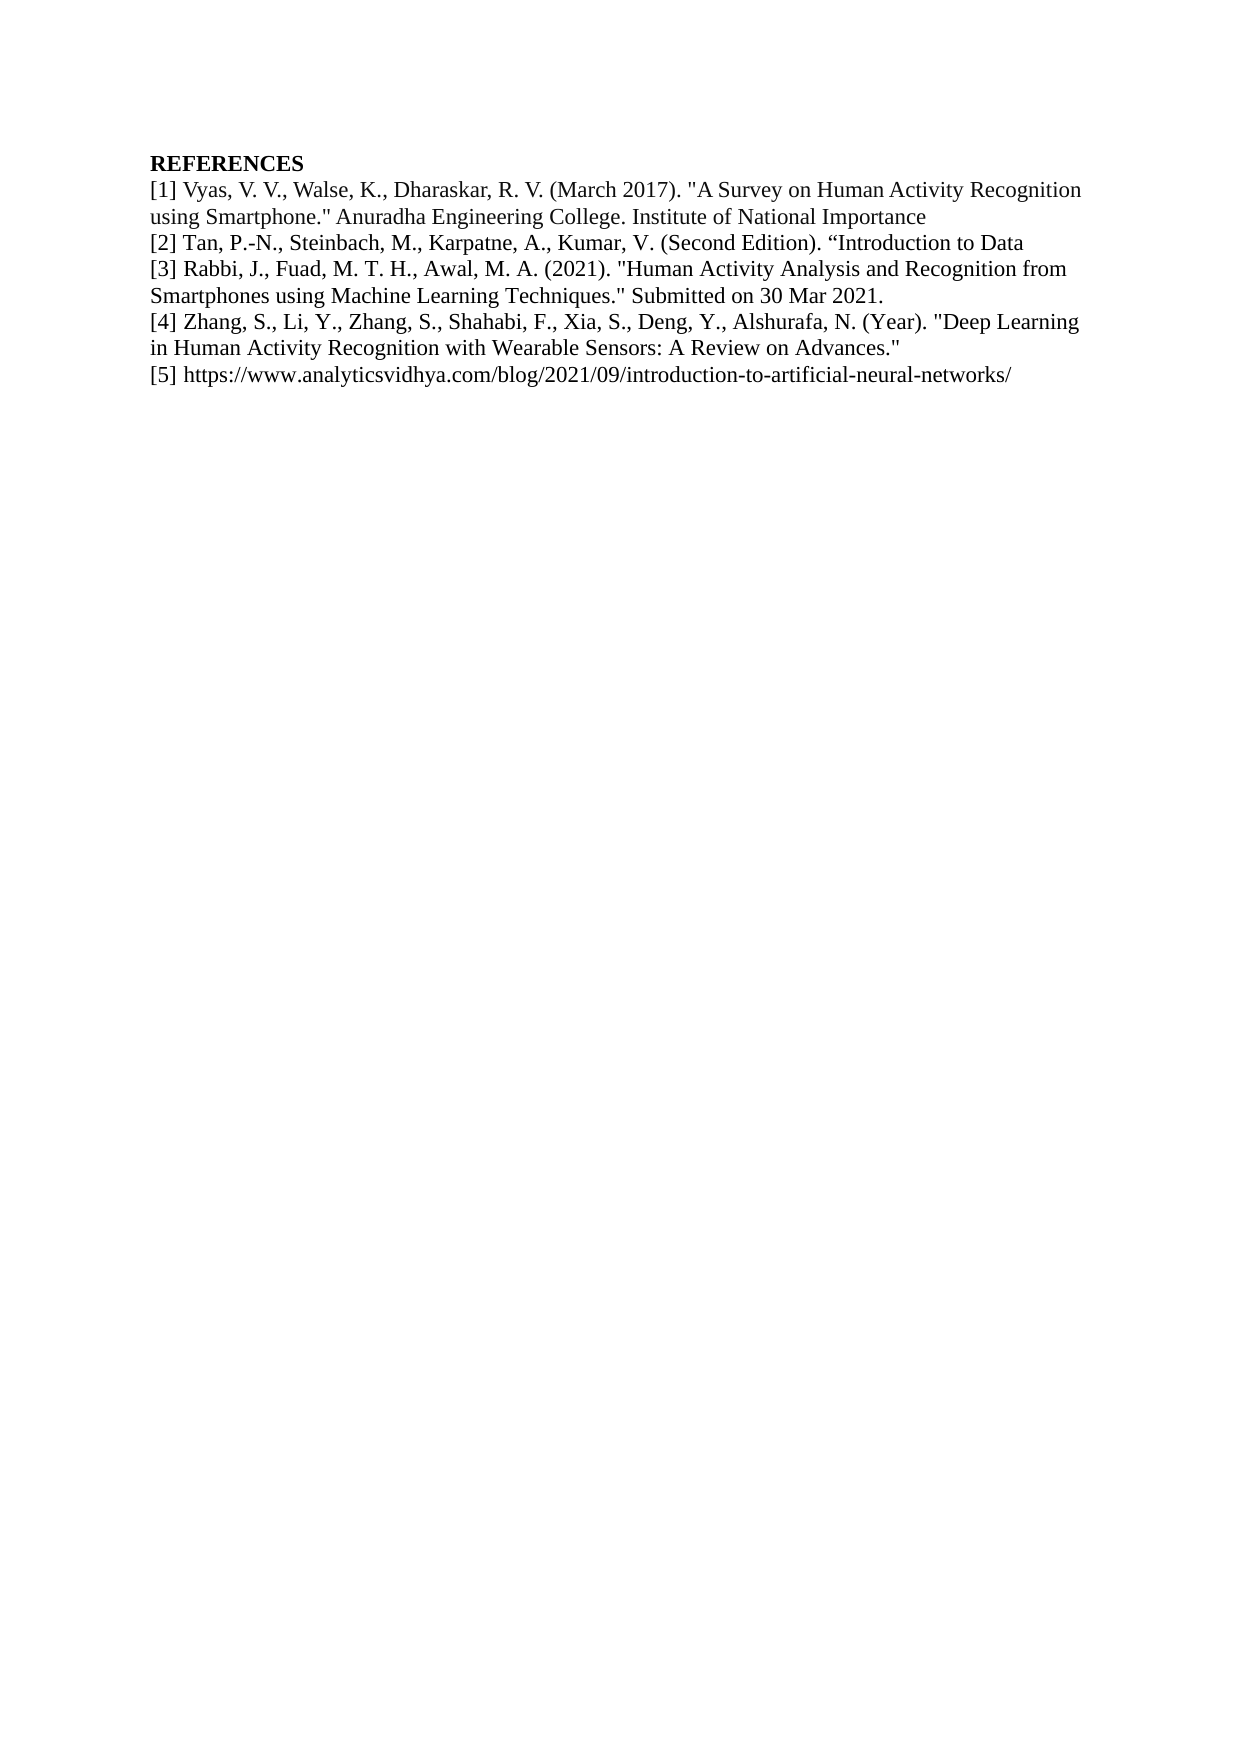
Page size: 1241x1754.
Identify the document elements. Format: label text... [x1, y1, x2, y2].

text [3] Rabbi, J., Fuad, M. T. H., Awal, M. A. (2021). "Human Activity Analysis and Recognition from Smartphones using Machine Learning Techniques." Submitted on 30 Mar 2021. [150, 255, 1090, 308]
text REFERENCES [150, 150, 1090, 176]
text [2] Tan, P.-N., Steinbach, M., Karpatne, A., Kumar, V. (Second Edition). “Introduction to Data [150, 229, 1090, 255]
text [5] https://www.analyticsvidhya.com/blog/2021/09/introduction-to-artificial-neural-networks/ [150, 361, 1090, 387]
text [4] Zhang, S., Li, Y., Zhang, S., Shahabi, F., Xia, S., Deng, Y., Alshurafa, N. (Year). "Deep Learning in Human Activity Recognition with Wearable Sensors: A Review on Advances." [150, 308, 1090, 361]
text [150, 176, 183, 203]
